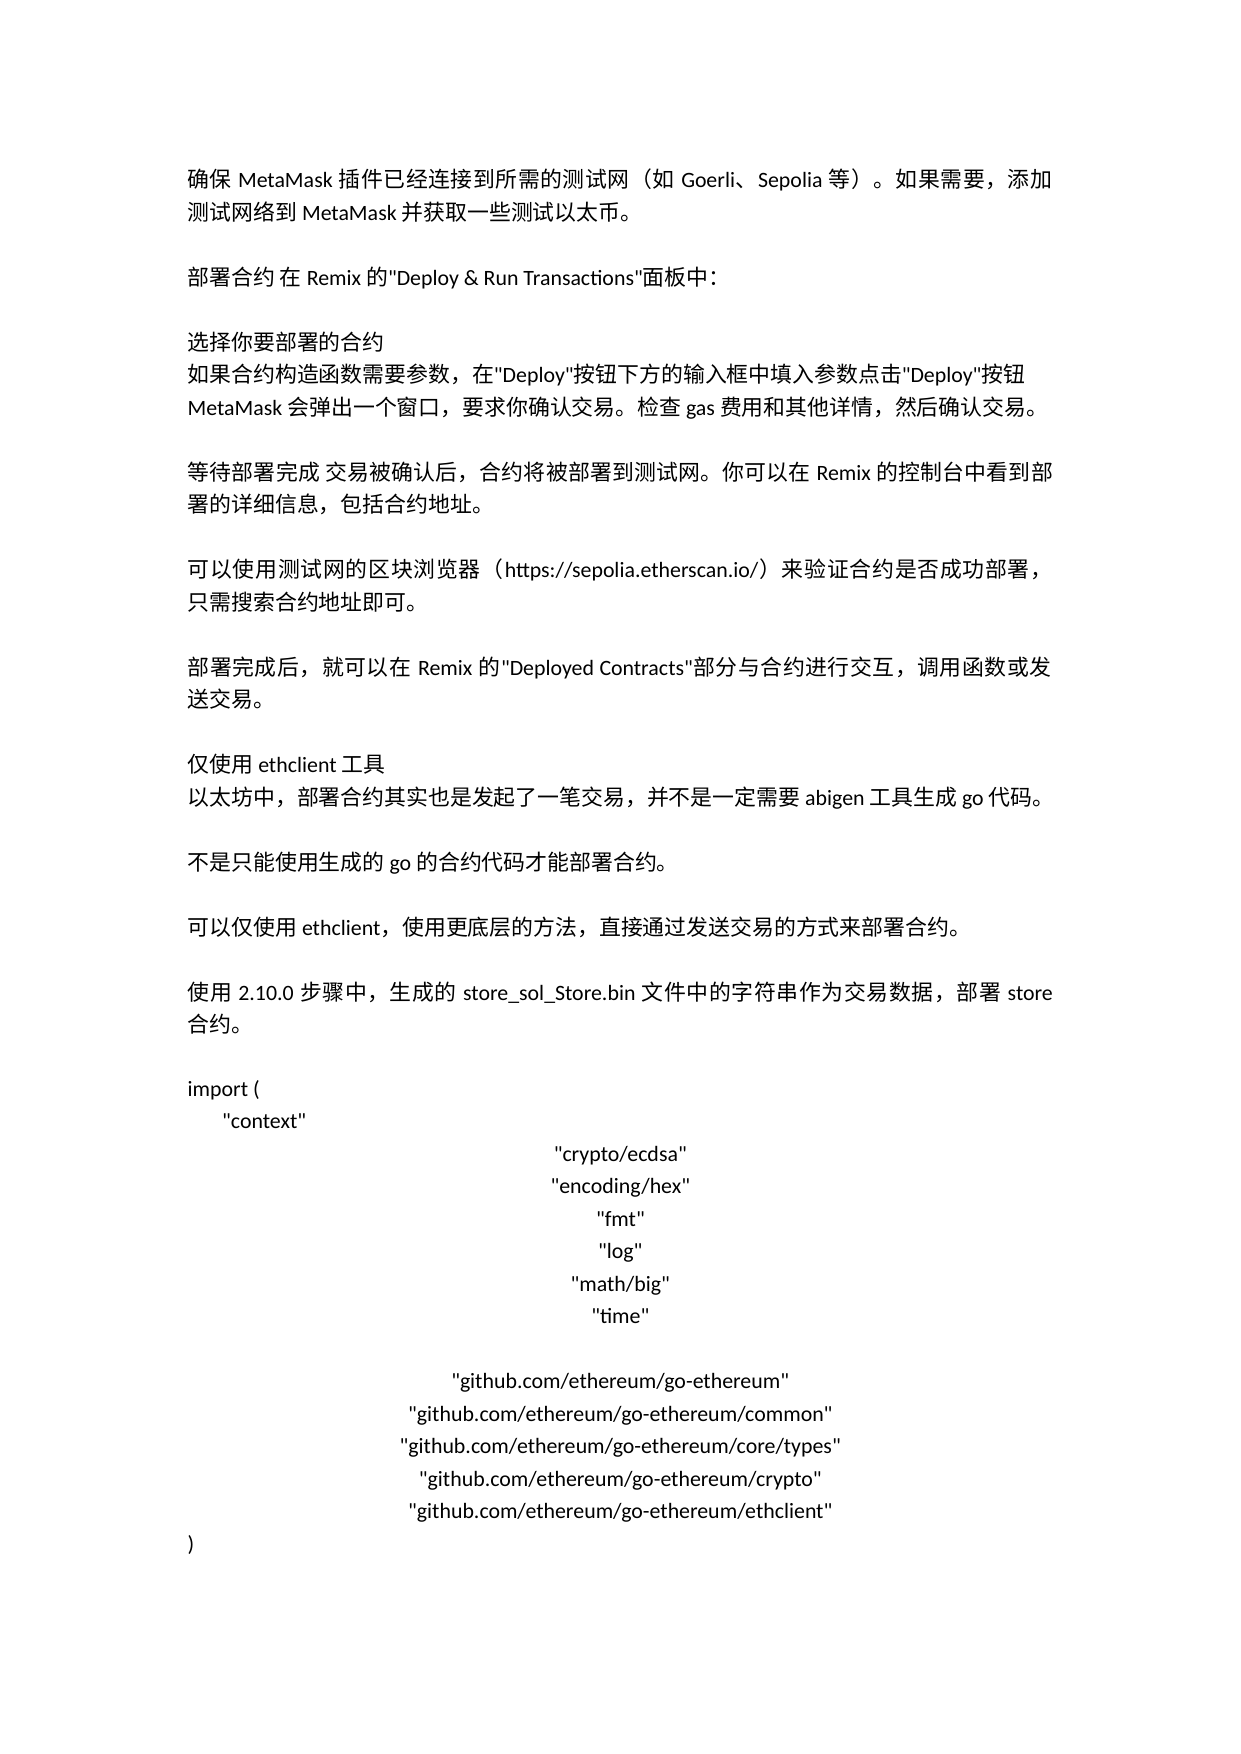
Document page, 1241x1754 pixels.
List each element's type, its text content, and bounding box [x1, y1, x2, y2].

text "context" [187, 1104, 1053, 1137]
text 等待部署完成 交易被确认后，合约将被部署到测试网。你可以在 Remix 的控制台中看到部署的详细信息，包括合约地址。 [187, 454, 1053, 519]
text 如果合约构造函数需要参数，在"Deploy"按钮下方的输入框中填入参数点击"Deploy"按钮 [187, 357, 1053, 389]
text "github.com/ethereum/go-ethereum/common" [187, 1397, 1053, 1429]
text MetaMask 会弹出一个窗口，要求你确认交易。检查 gas 费用和其他详情，然后确认交易。 [187, 389, 1053, 422]
text "github.com/ethereum/go-ethereum/core/types" [187, 1429, 1053, 1462]
text 确保 MetaMask 插件已经连接到所需的测试网（如 Goerli、Sepolia 等）。如果需要，添加测试网络到 MetaMask 并获取一些测试以太币。 [187, 162, 1053, 227]
text "crypto/ecdsa" [187, 1137, 1053, 1169]
text "log" [187, 1234, 1053, 1267]
text 可以仅使用 ethclient，使用更底层的方法，直接通过发送交易的方式来部署合约。 [187, 909, 1053, 942]
text 选择你要部署的合约 [187, 324, 1053, 357]
text import ( [187, 1072, 1053, 1104]
text 以太坊中，部署合约其实也是发起了一笔交易，并不是一定需要 abigen 工具生成 go 代码。 [187, 779, 1053, 812]
text 仅使用 ethclient 工具 [187, 747, 1053, 779]
text "encoding/hex" [187, 1169, 1053, 1202]
text ) [187, 1527, 1053, 1559]
text "github.com/ethereum/go-ethereum/ethclient" [187, 1494, 1053, 1527]
text 部署合约 在 Remix 的"Deploy & Run Transactions"面板中： [187, 259, 1053, 292]
text 使用 2.10.0 步骤中，生成的 store_sol_Store.bin 文件中的字符串作为交易数据，部署 store 合约。 [187, 974, 1053, 1039]
text 可以使用测试网的区块浏览器（https://sepolia.etherscan.io/）来验证合约是否成功部署，只需搜索合约地址即可。 [187, 552, 1053, 617]
text "fmt" [187, 1202, 1053, 1234]
text 部署完成后，就可以在 Remix 的"Deployed Contracts"部分与合约进行交互，调用函数或发送交易。 [187, 649, 1053, 714]
text "time" [187, 1299, 1053, 1332]
text "math/big" [187, 1267, 1053, 1299]
text 不是只能使用生成的 go 的合约代码才能部署合约。 [187, 844, 1053, 877]
text "github.com/ethereum/go-ethereum" [187, 1364, 1053, 1397]
text "github.com/ethereum/go-ethereum/crypto" [187, 1462, 1053, 1494]
